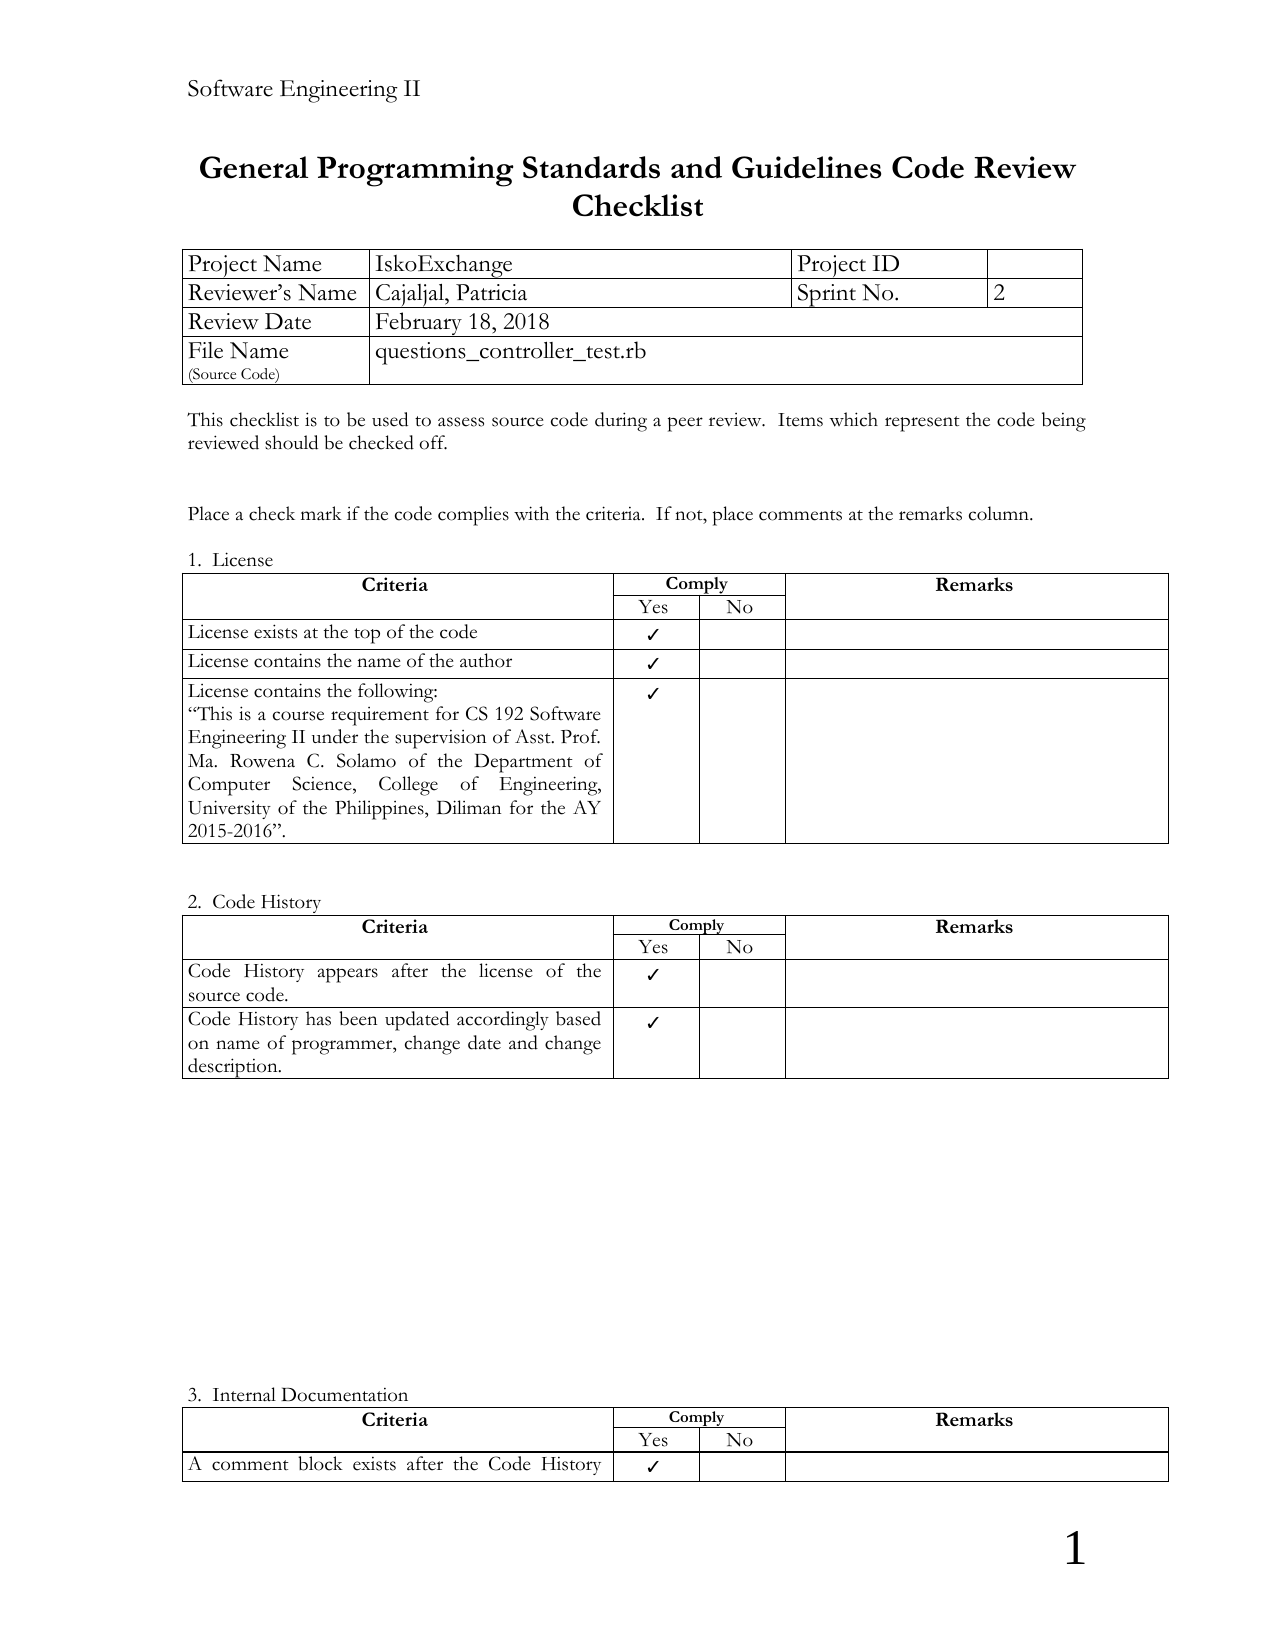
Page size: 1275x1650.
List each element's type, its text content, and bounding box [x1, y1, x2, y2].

table_cell February 18, 2018 [370, 308, 1082, 336]
table_cell Review Date [183, 308, 369, 336]
table_cell Code History appears after the license of the source code. [183, 960, 613, 1007]
table_cell Reviewer’s Name [183, 279, 369, 307]
table_header Remarks [786, 916, 1168, 959]
table_cell No [700, 596, 785, 619]
table_cell Yes [614, 596, 699, 619]
table_header Project Name [183, 250, 369, 278]
text 1. License [187, 549, 1087, 572]
table_header Comply [614, 916, 785, 934]
table_cell ✓ [614, 679, 699, 843]
table_header Criteria [183, 1408, 613, 1451]
table_cell [786, 1453, 1168, 1481]
table_cell ✓ [614, 960, 699, 1007]
table_cell [700, 1008, 785, 1078]
table_header [988, 250, 1082, 278]
table_header Remarks [786, 574, 1168, 619]
table_cell License contains the name of the author [183, 650, 613, 678]
table_header Remarks [786, 1408, 1168, 1451]
table_header Criteria [183, 574, 613, 619]
table_cell No [700, 935, 785, 959]
table_cell [786, 620, 1168, 648]
table_cell [700, 1453, 785, 1481]
table_cell ✓ [614, 650, 699, 678]
table_cell [786, 650, 1168, 678]
text This checklist is to be used to assess source code during a peer review. Items which represent the code being reviewed should be checked off. [187, 408, 1087, 455]
table_cell [700, 620, 785, 648]
table_cell No [700, 1428, 785, 1451]
table_cell License exists at the top of the code [183, 620, 613, 648]
table_cell License contains the following: “This is a course requirement for CS 192 Software Engineering II under the supervision of Asst. Prof. Ma. Rowena C. Solamo of the Department of Computer Science, College of Engineering, University of the Philippines, Diliman for the AY 2015-2016”. [183, 679, 613, 843]
text General Programming Standards and Guidelines Code Review Checklist [187, 150, 1087, 225]
table_cell 2 [988, 279, 1082, 307]
table_header Criteria [183, 916, 613, 959]
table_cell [183, 1453, 613, 1481]
table_cell [786, 1008, 1168, 1078]
table_cell ✓ [614, 1008, 699, 1078]
table_cell Code History has been updated accordingly based on name of programmer, change date and change description. [183, 1008, 613, 1078]
table_cell File Name (Source Code) [183, 337, 369, 384]
table_cell [700, 960, 785, 1007]
table_cell ✓ [614, 1453, 699, 1481]
text 3. Internal Documentation [187, 1384, 1087, 1407]
table_cell Yes [614, 935, 699, 959]
text 2. Code History [187, 891, 1087, 914]
table_cell [786, 679, 1168, 843]
table_header IskoExchange [370, 250, 791, 278]
text Place a check mark if the code complies with the criteria. If not, place comments at the remarks column. [187, 502, 1087, 526]
table_cell [786, 960, 1168, 1007]
table_cell [700, 650, 785, 678]
table_cell Yes [614, 1428, 699, 1451]
table_cell ✓ [614, 620, 699, 648]
table_cell Sprint No. [792, 279, 987, 307]
table_cell questions_controller_test.rb [370, 337, 1082, 384]
table_cell [700, 679, 785, 843]
table_cell Cajaljal, Patricia [370, 279, 791, 307]
table_header Comply [614, 574, 785, 594]
table_header Comply [614, 1408, 785, 1427]
table_header Project ID [792, 250, 987, 278]
